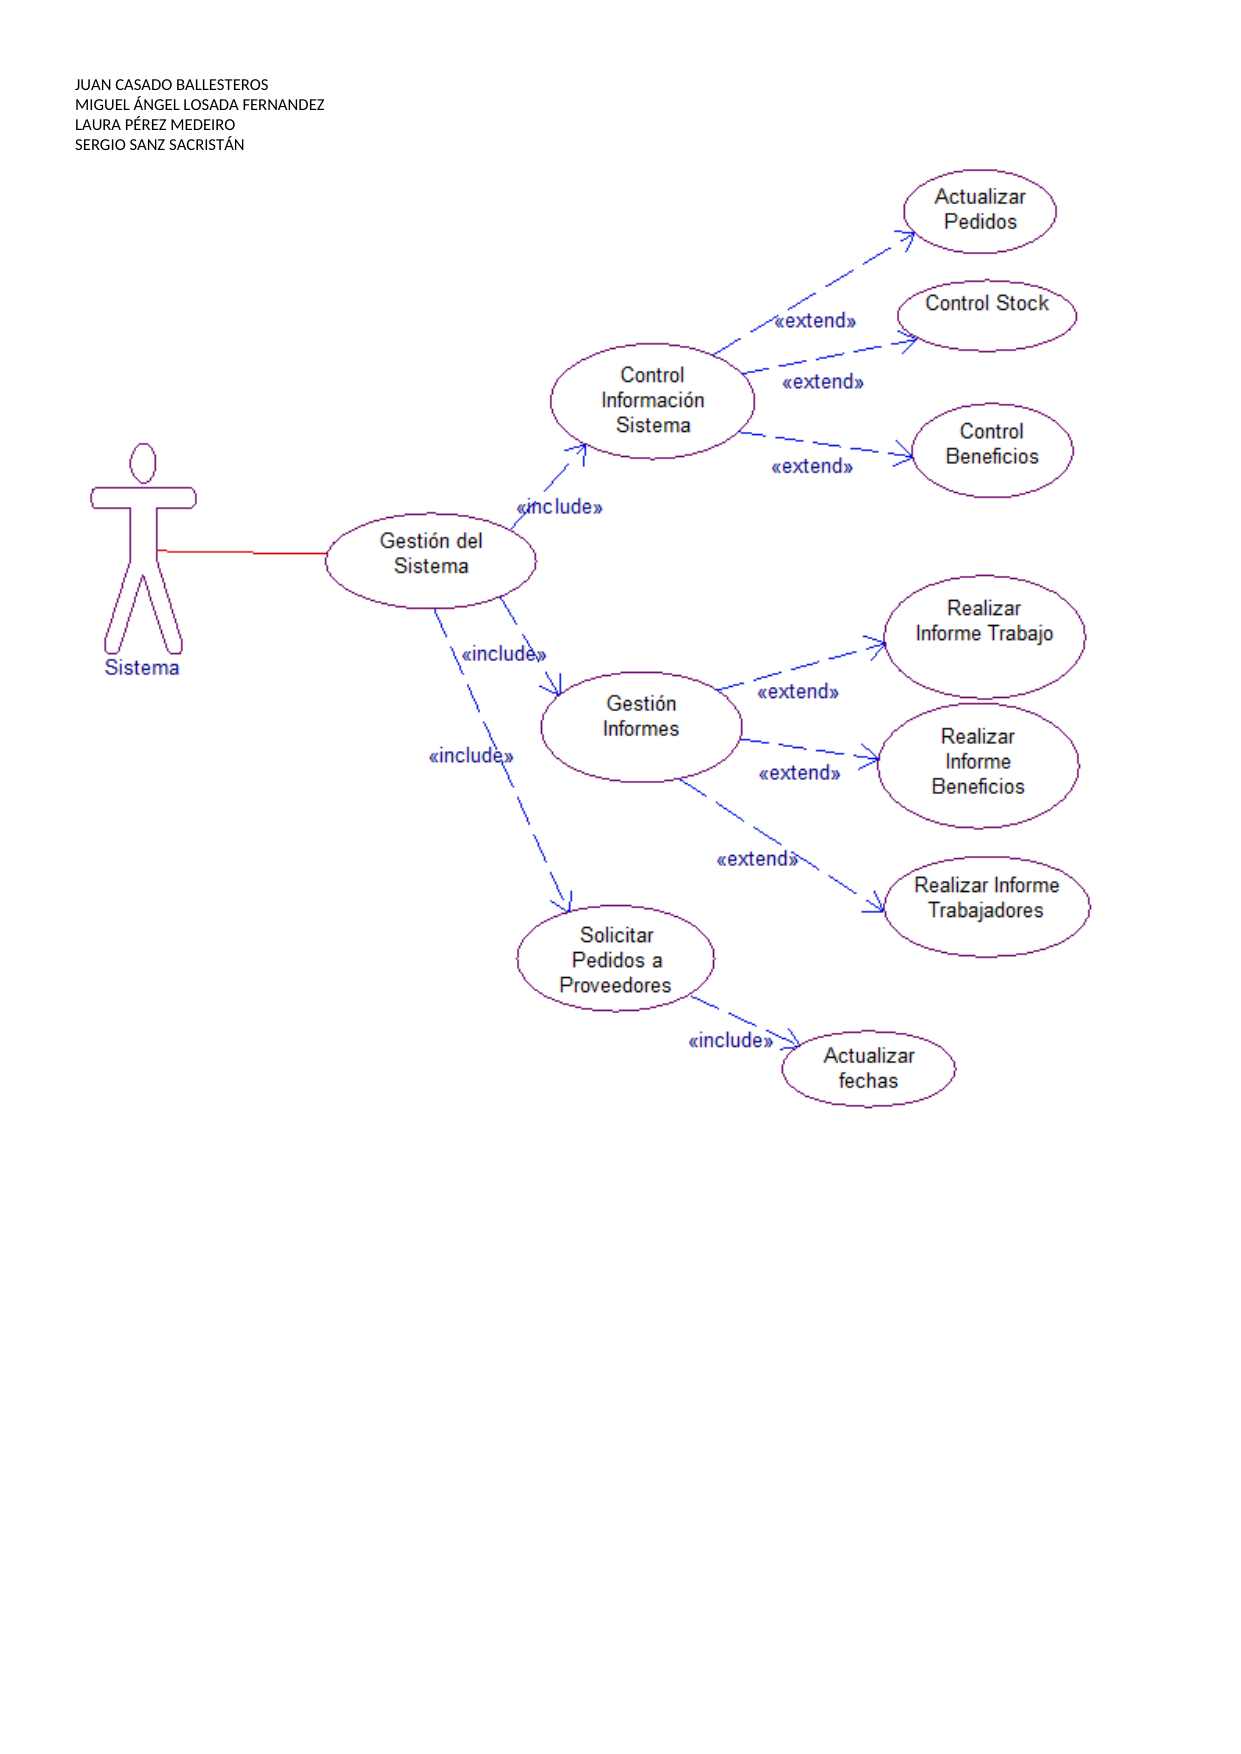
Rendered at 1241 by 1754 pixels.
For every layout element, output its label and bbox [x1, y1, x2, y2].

picture [75, 155, 1104, 1121]
